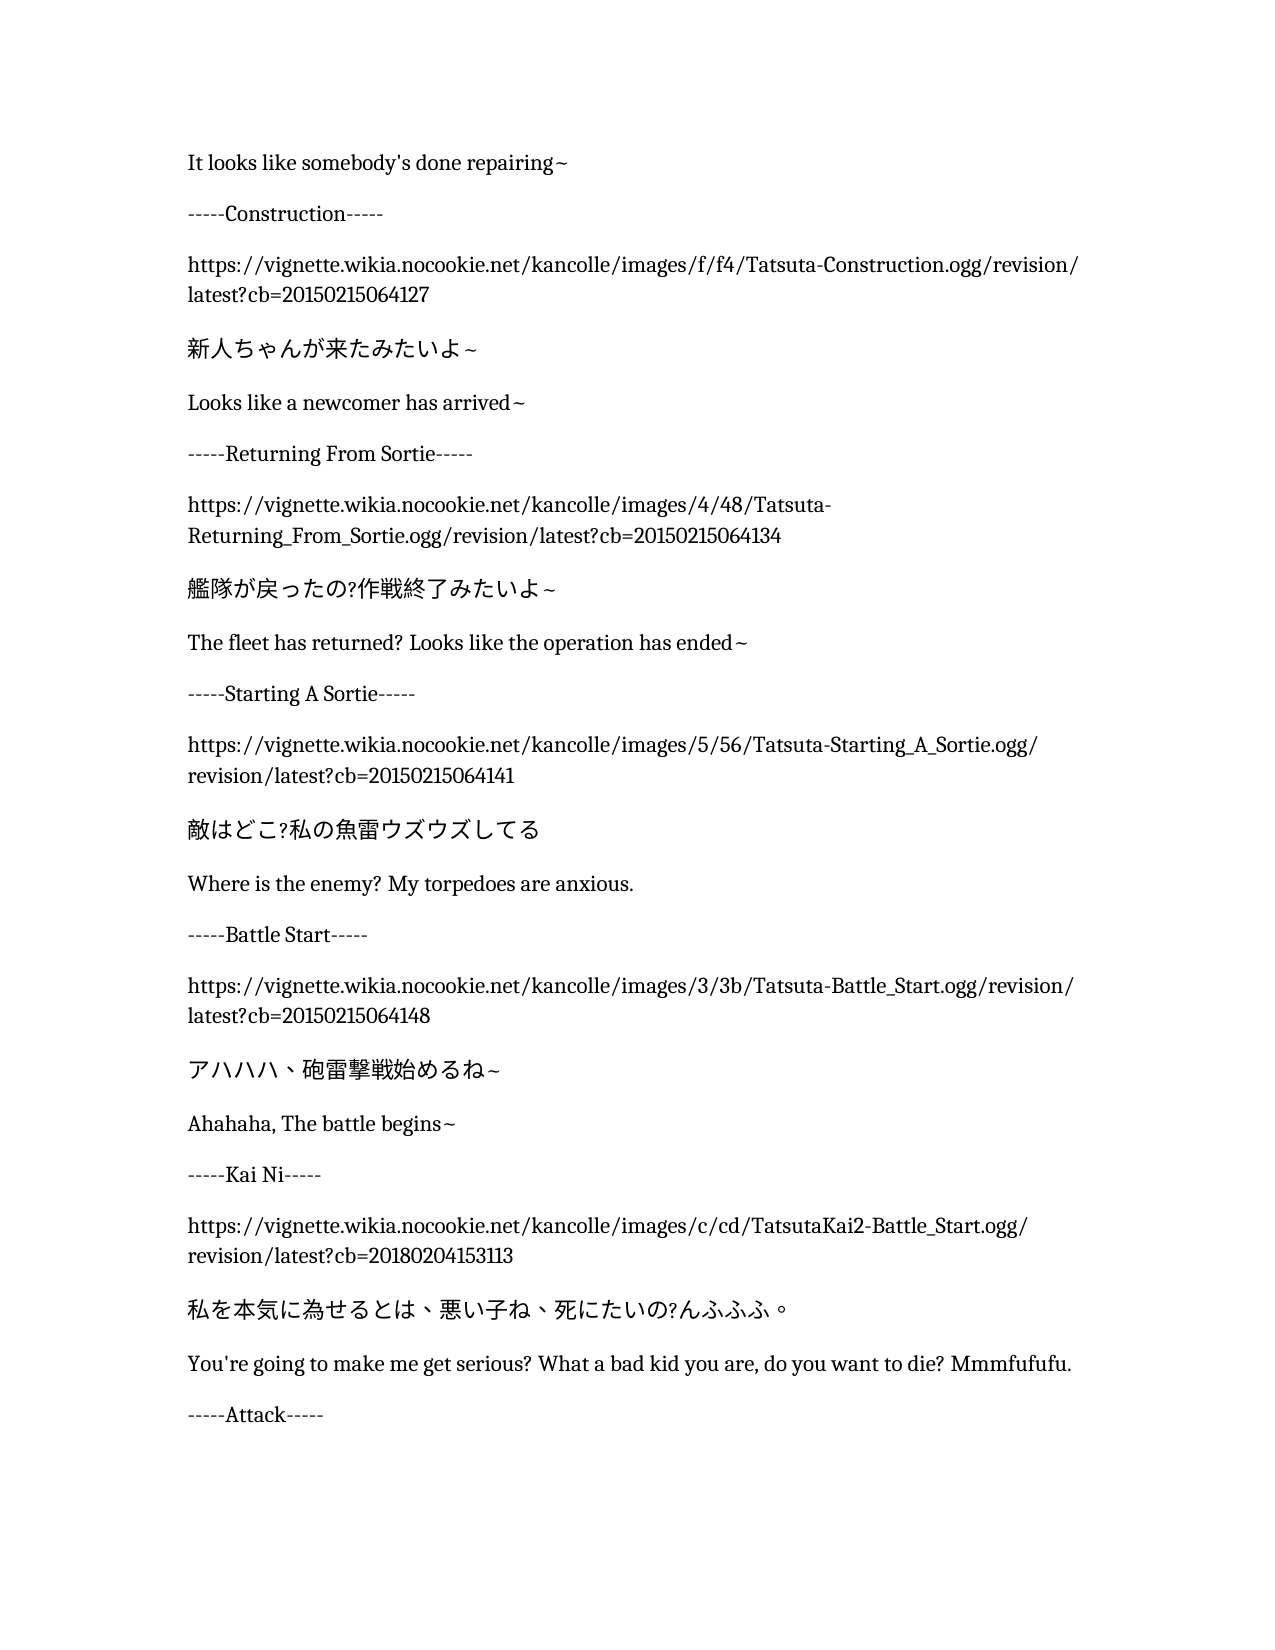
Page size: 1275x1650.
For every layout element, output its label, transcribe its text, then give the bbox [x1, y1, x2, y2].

text 私を本気に為せるとは、悪い子ね、死にたいの?んふふふ。 [187, 1294, 1087, 1325]
text https://vignette.wikia.nocookie.net/kancolle/images/3/3b/Tatsuta-Battle_Start.ogg/revision/latest?cb=20150215064148 [187, 972, 1087, 1029]
text -----Kai Ni----- [187, 1161, 1087, 1188]
text It looks like somebody's done repairing~ [187, 150, 1087, 176]
text -----Construction----- [187, 201, 1087, 227]
text https://vignette.wikia.nocookie.net/kancolle/images/c/cd/TatsutaKai2-Battle_Start.ogg/revision/latest?cb=20180204153113 [187, 1212, 1087, 1269]
text Ahahaha, The battle begins~ [187, 1110, 1087, 1137]
text https://vignette.wikia.nocookie.net/kancolle/images/4/48/Tatsuta-Returning_From_Sortie.ogg/revision/latest?cb=20150215064134 [187, 492, 1087, 549]
text The fleet has returned? Looks like the operation has ended~ [187, 630, 1087, 657]
text -----Battle Start----- [187, 921, 1087, 948]
text -----Starting A Sortie----- [187, 681, 1087, 708]
text You're going to make me get serious? What a bad kid you are, do you want to die? Mmmfufufu. [187, 1351, 1087, 1377]
text -----Returning From Sortie----- [187, 441, 1087, 467]
text 艦隊が戻ったの?作戦終了みたいよ~ [187, 573, 1087, 605]
text https://vignette.wikia.nocookie.net/kancolle/images/5/56/Tatsuta-Starting_A_Sortie.ogg/revision/latest?cb=20150215064141 [187, 732, 1087, 789]
text Looks like a newcomer has arrived~ [187, 390, 1087, 416]
text https://vignette.wikia.nocookie.net/kancolle/images/f/f4/Tatsuta-Construction.ogg/revision/latest?cb=20150215064127 [187, 252, 1087, 309]
text アハハハ、砲雷撃戦始めるね~ [187, 1054, 1087, 1085]
text 新人ちゃんが来たみたいよ~ [187, 333, 1087, 364]
text Where is the enemy? My torpedoes are anxious. [187, 870, 1087, 897]
text 敵はどこ?私の魚雷ウズウズしてる [187, 813, 1087, 845]
text -----Attack----- [187, 1402, 1087, 1428]
